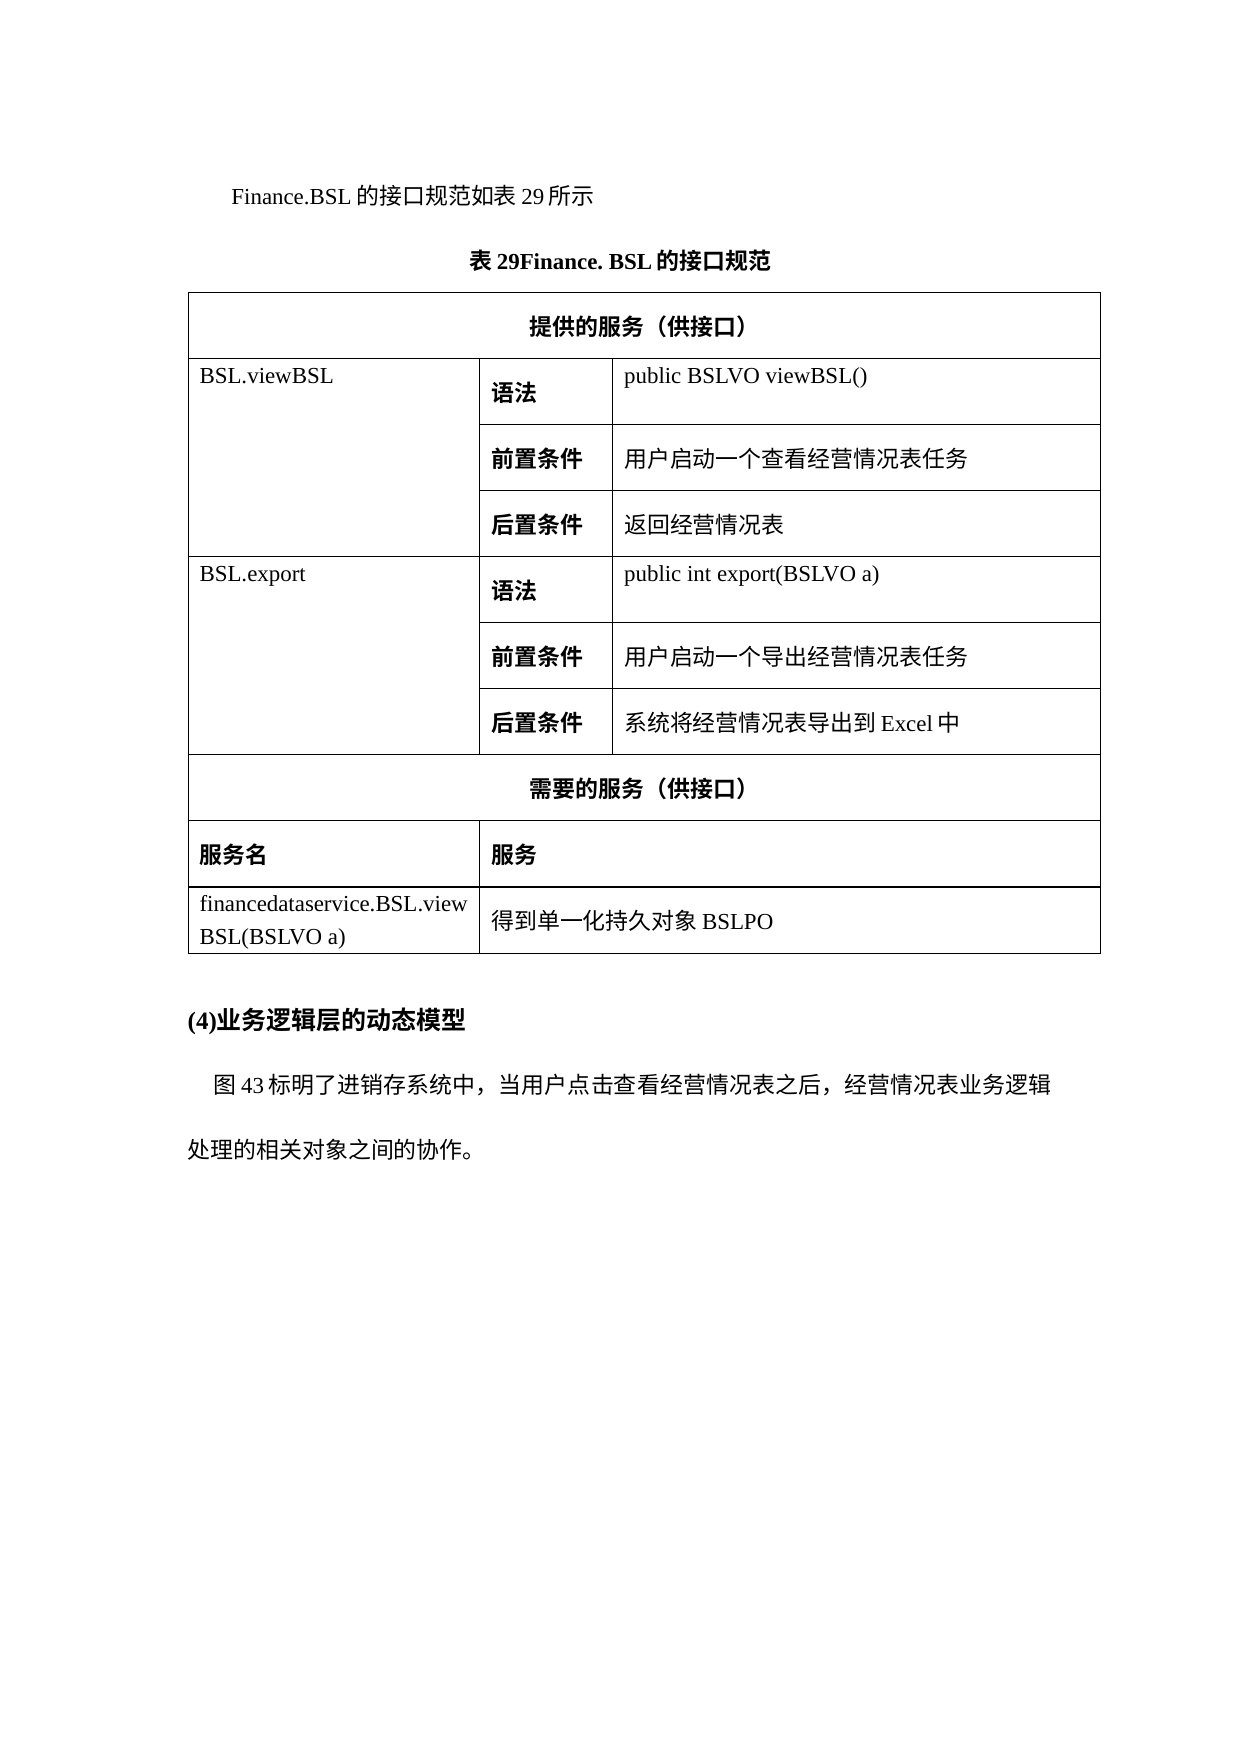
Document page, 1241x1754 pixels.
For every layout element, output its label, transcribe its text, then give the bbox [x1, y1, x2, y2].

table_cell 服务名 [189, 821, 479, 886]
table_cell 语法 [480, 557, 612, 622]
table_cell 系统将经营情况表导出到Excel中 [613, 689, 1100, 754]
text 图43标明了进销存系统中，当用户点击查看经营情况表之后，经营情况表业务逻辑处理的相关对象之间的协作。 [187, 1051, 1053, 1181]
table_cell 得到单一化持久对象BSLPO [480, 888, 1100, 952]
table_cell financedataservice.BSL.viewBSL(BSLVO a) [189, 888, 479, 952]
table_cell 服务 [480, 821, 1100, 886]
table_cell 前置条件 [480, 623, 612, 688]
table_cell 前置条件 [480, 425, 612, 490]
table_cell public BSLVO viewBSL() [613, 359, 1100, 424]
table_cell 后置条件 [480, 491, 612, 556]
table_cell BSL.export [189, 557, 479, 754]
text 表29Finance. BSL的接口规范 [187, 227, 1053, 292]
table_cell 用户启动一个导出经营情况表任务 [613, 623, 1100, 688]
table_cell 返回经营情况表 [613, 491, 1100, 556]
table_cell 语法 [480, 359, 612, 424]
table_header 提供的服务（供接口） [189, 293, 1100, 358]
table_cell public int export(BSLVO a) [613, 557, 1100, 622]
text Finance.BSL的接口规范如表29所示 [187, 162, 1053, 227]
table_cell 需要的服务（供接口） [189, 755, 1100, 820]
text (4)业务逻辑层的动态模型 [187, 986, 1053, 1051]
table_cell 后置条件 [480, 689, 612, 754]
table_cell BSL.viewBSL [189, 359, 479, 556]
table_cell 用户启动一个查看经营情况表任务 [613, 425, 1100, 490]
